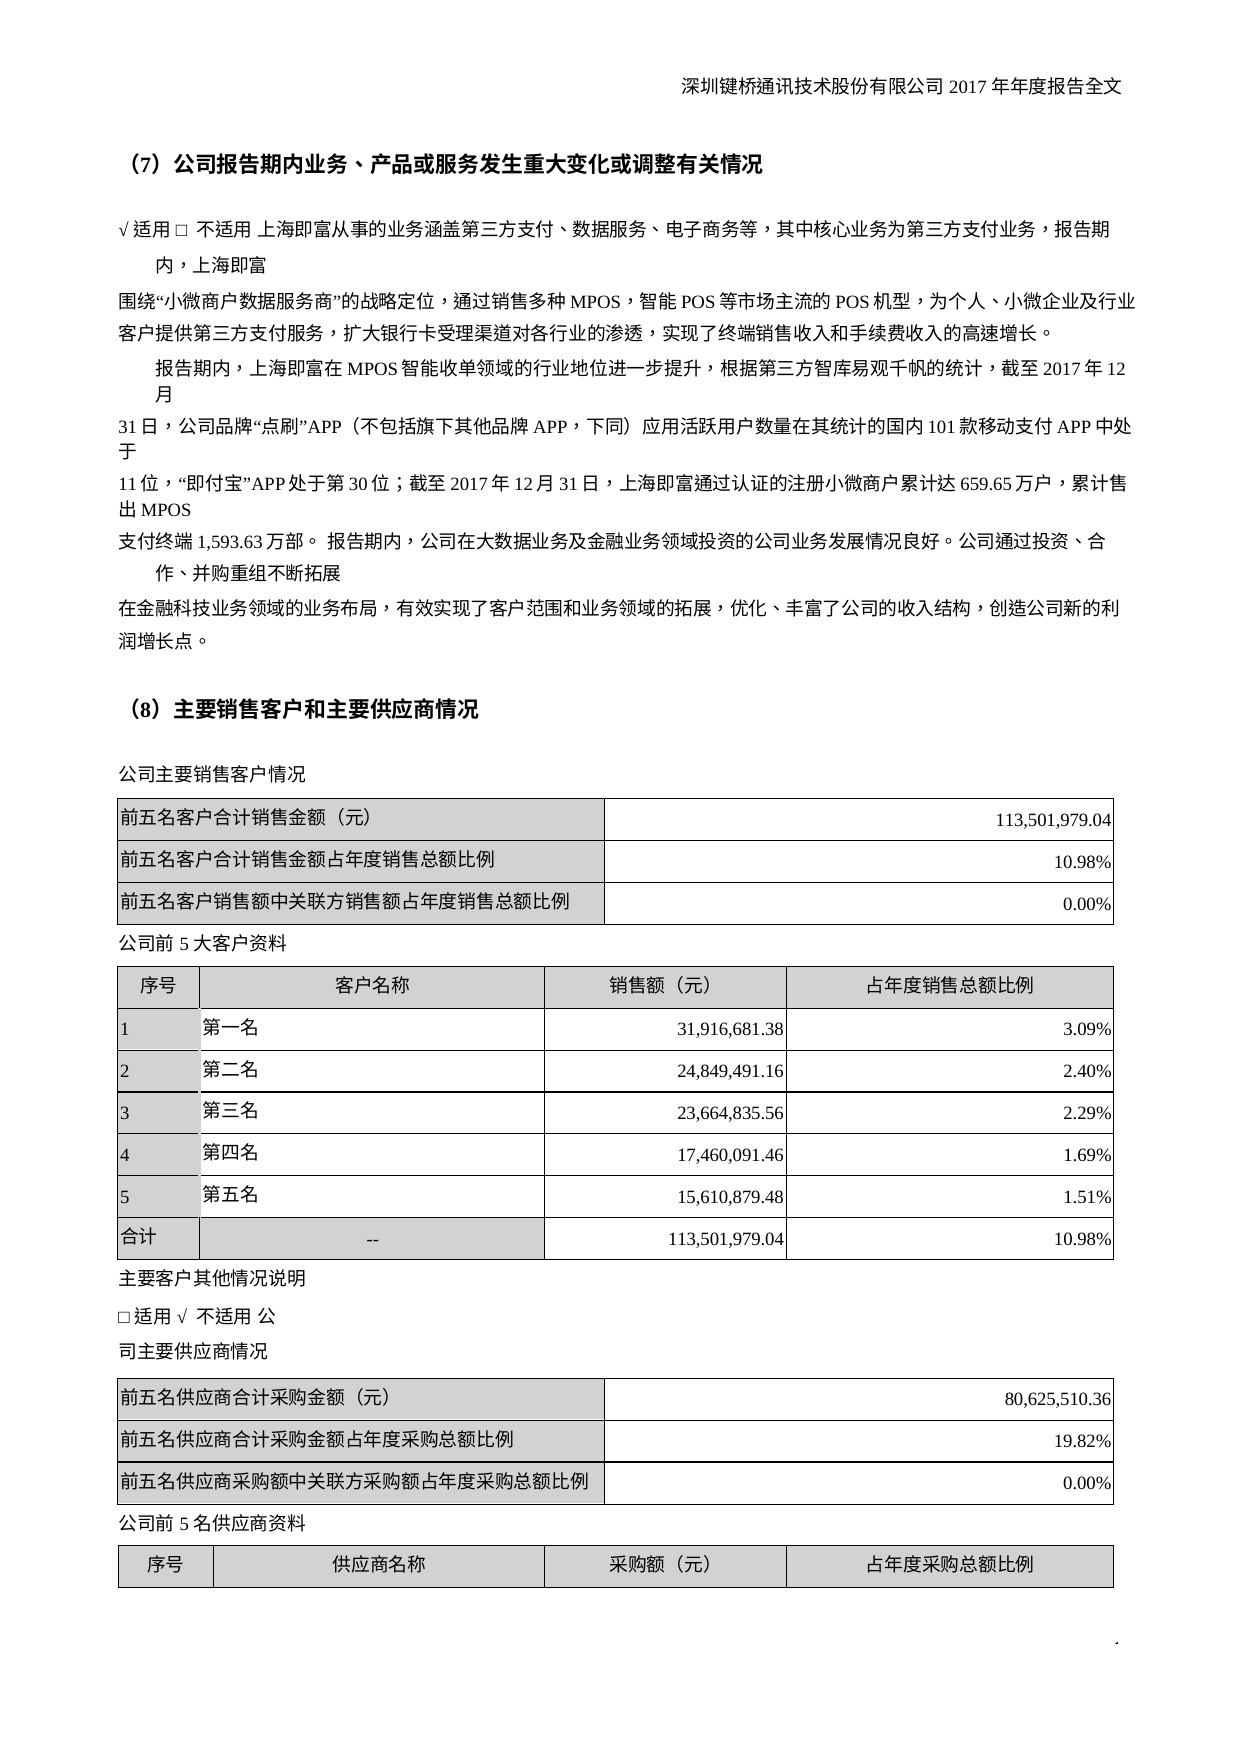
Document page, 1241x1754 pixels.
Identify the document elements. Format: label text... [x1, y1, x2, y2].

table_cell 第四名 [201, 1134, 544, 1175]
table_cell 19.82% [605, 1421, 1113, 1461]
text 公司主要销售客户情况 [118, 761, 1138, 787]
text 31日，公司品牌“点刷”APP（不包括旗下其他品牌APP，下同）应用活跃用户数量在其统计的国内101款移动支付APP中处于 [118, 413, 1138, 464]
table_cell 0.00% [605, 1463, 1113, 1503]
table_header 序号 [118, 967, 199, 1008]
text 支付终端1,593.63万部。 报告期内，公司在大数据业务及金融业务领域投资的公司业务发展情况良好。公司通过投资、合作、并购重组不断拓展 [118, 528, 1138, 586]
table_cell 5 [118, 1176, 198, 1217]
text √ 适用 □ 不适用 上海即富从事的业务涵盖第三方支付、数据服务、电子商务等，其中核心业务为第三方支付业务，报告期内，上海即富 [118, 217, 1138, 278]
table_cell 4 [118, 1134, 198, 1175]
table_cell 0.00% [605, 883, 1113, 924]
table_cell 10.98% [605, 841, 1113, 882]
table_header 序号 [119, 1546, 213, 1587]
table_cell 合计 [118, 1218, 199, 1259]
table_cell 17,460,091.46 [545, 1134, 786, 1175]
table_cell 1.69% [787, 1134, 1113, 1175]
table_header 供应商名称 [214, 1546, 544, 1587]
table_cell 前五名客户销售额中关联方销售额占年度销售总额比例 [118, 883, 604, 924]
table_cell 2.40% [787, 1051, 1113, 1091]
table_cell 15,610,879.48 [545, 1176, 786, 1217]
table_header 80,625,510.36 [605, 1379, 1113, 1419]
table_cell 第三名 [201, 1093, 544, 1133]
table_header 占年度采购总额比例 [787, 1546, 1113, 1587]
table_cell -- [200, 1218, 544, 1259]
text 报告期内，上海即富在MPOS智能收单领域的行业地位进一步提升，根据第三方智库易观千帆的统计，截至2017年12月 [156, 355, 1138, 406]
table_cell 2 [118, 1051, 198, 1091]
table_cell 第五名 [201, 1176, 544, 1217]
text 公司前 5 大客户资料 [118, 930, 1138, 956]
table_cell 113,501,979.04 [545, 1218, 786, 1259]
table_cell 3.09% [787, 1009, 1113, 1049]
table_cell 3 [118, 1093, 198, 1133]
table_cell 1 [118, 1009, 198, 1049]
table_cell 第一名 [201, 1009, 544, 1049]
text 围绕“小微商户数据服务商”的战略定位，通过销售多种MPOS，智能POS等市场主流的POS机型，为个人、小微企业及行业 客户提供第三方支付服务，扩大银行卡受理渠道对各行业的渗透，实现了终端销售收入和手续费收入的高速增长。 [118, 288, 1138, 346]
subtitle （8）主要销售客户和主要供应商情况 [118, 694, 1138, 724]
table_header 占年度销售总额比例 [787, 967, 1113, 1008]
table_cell 24,849,491.16 [545, 1051, 786, 1091]
table_cell 23,664,835.56 [545, 1093, 786, 1133]
table_header 前五名供应商合计采购金额（元） [118, 1379, 604, 1419]
text 11位，“即付宝”APP处于第30位；截至2017年12月31日，上海即富通过认证的注册小微商户累计达659.65万户，累计售出MPOS [118, 471, 1138, 522]
table_cell 前五名客户合计销售金额占年度销售总额比例 [118, 841, 604, 882]
subtitle （7）公司报告期内业务、产品或服务发生重大变化或调整有关情况 [118, 149, 1138, 179]
table_header 销售额（元） [545, 967, 786, 1008]
table_cell 1.51% [787, 1176, 1113, 1217]
table_cell 2.29% [787, 1093, 1113, 1133]
text 公司前 5 名供应商资料 [118, 1510, 1138, 1535]
text 主要客户其他情况说明 [118, 1265, 1138, 1291]
text □ 适用 √ 不适用 公司主要供应商情况 [118, 1303, 289, 1364]
table_cell 前五名供应商采购额中关联方采购额占年度采购总额比例 [118, 1463, 604, 1503]
text 在金融科技业务领域的业务布局，有效实现了客户范围和业务领域的拓展，优化、丰富了公司的收入结构，创造公司新的利 润增长点。 [118, 595, 1138, 654]
table_cell 第二名 [201, 1051, 544, 1091]
table_header 客户名称 [200, 967, 544, 1008]
table_header 前五名客户合计销售金额（元） [118, 799, 604, 840]
table_header 113,501,979.04 [605, 799, 1113, 840]
table_header 采购额（元） [545, 1546, 786, 1587]
table_cell 31,916,681.38 [545, 1009, 786, 1049]
table_cell 前五名供应商合计采购金额占年度采购总额比例 [118, 1421, 604, 1461]
table_cell 10.98% [787, 1218, 1113, 1259]
